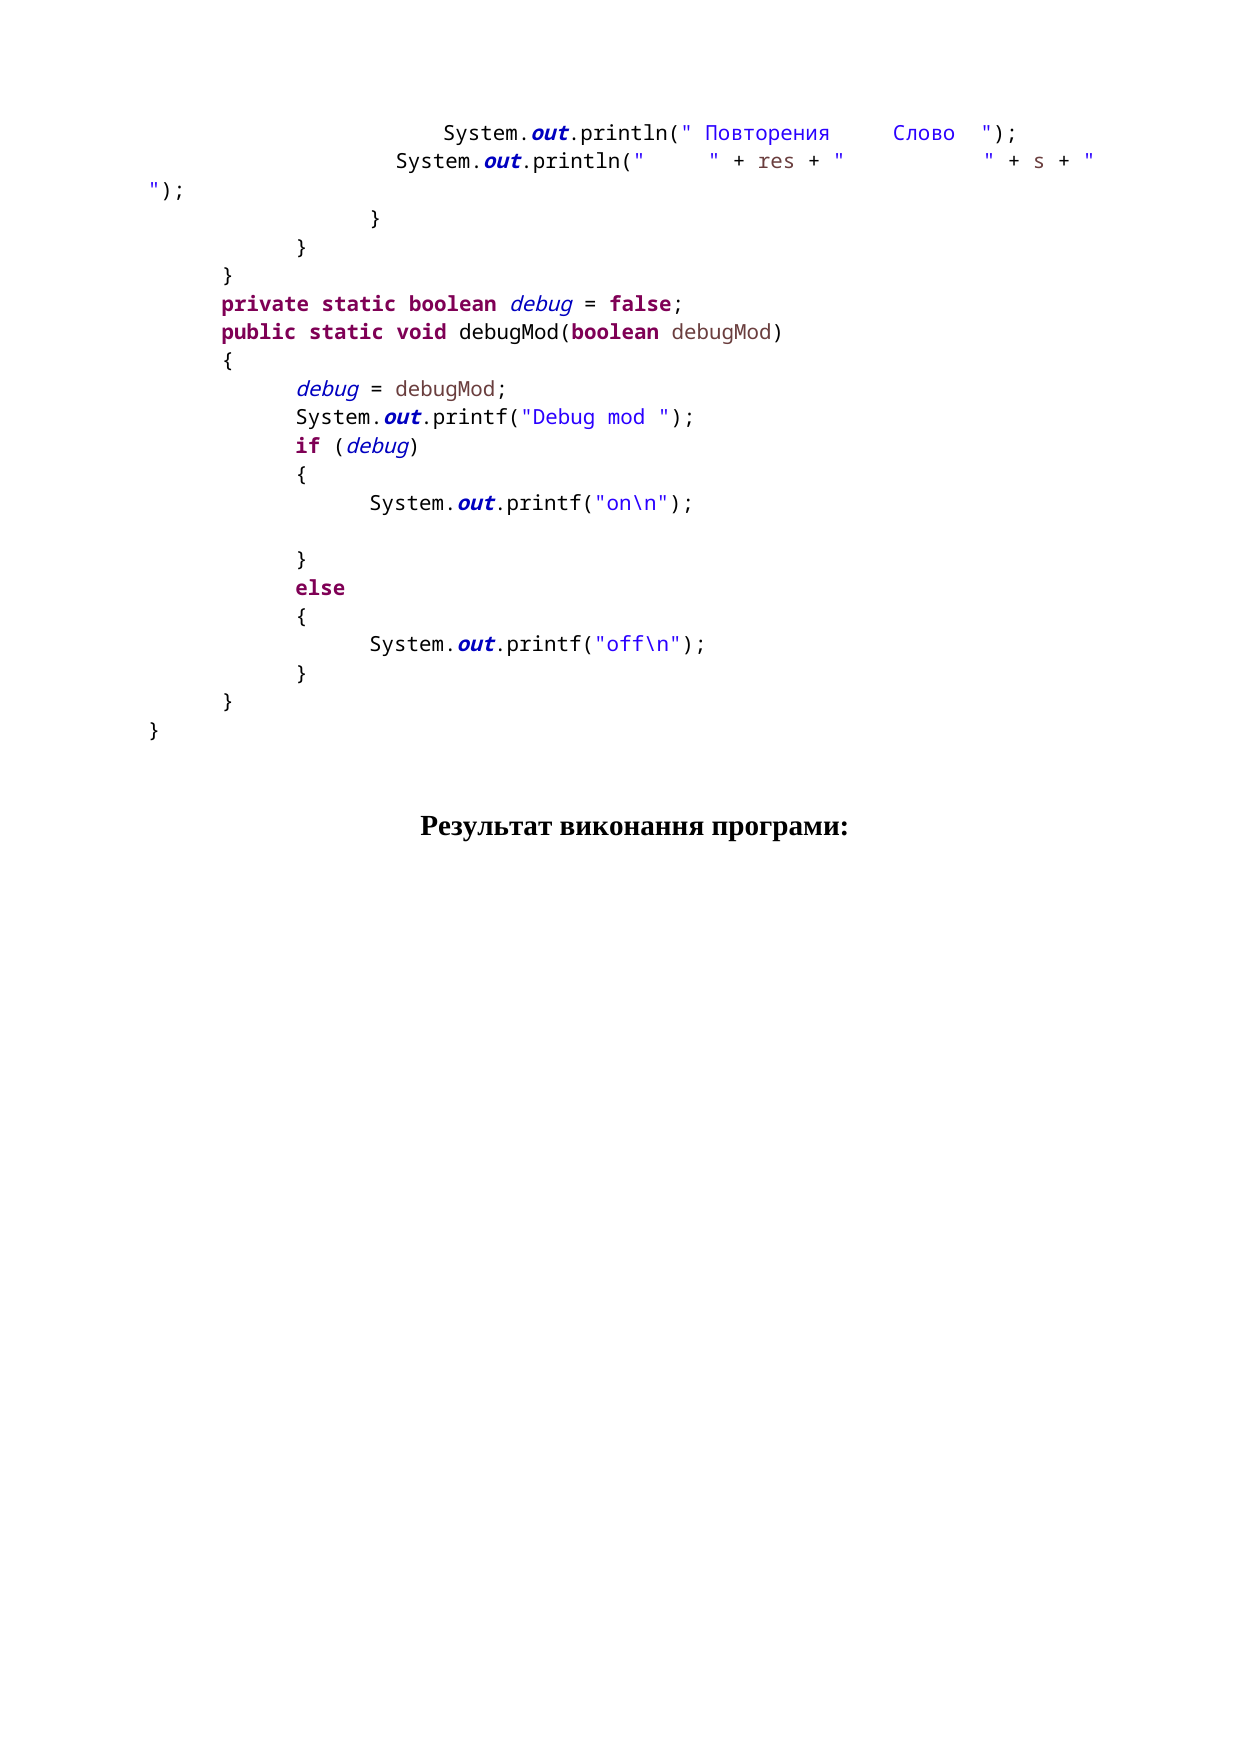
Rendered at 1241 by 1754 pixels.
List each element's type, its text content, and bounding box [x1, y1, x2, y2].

text { [148, 459, 1122, 488]
text Результат виконання програми: [148, 808, 1122, 842]
text else [148, 573, 1122, 601]
text public static void debugMod(boolean debugMod) [148, 317, 1122, 346]
text { [148, 601, 1122, 629]
text debug = debugMod; [148, 374, 1122, 402]
text } [148, 686, 1122, 715]
text System.out.println(" " + res + " " + s + " "); [148, 147, 1122, 203]
text System.out.printf("on\n"); [148, 488, 1122, 516]
text } [148, 232, 1122, 260]
text if (debug) [148, 431, 1122, 459]
text private static boolean debug = false; [148, 289, 1122, 317]
text } [148, 544, 1122, 573]
text System.out.println(" Повторения Слово "); [148, 118, 1122, 147]
text System.out.printf("Debug mod "); [148, 402, 1122, 431]
text { [148, 346, 1122, 374]
text System.out.printf("off\n"); [148, 629, 1122, 658]
text } [148, 715, 1122, 743]
text } [148, 260, 1122, 289]
text } [148, 658, 1122, 686]
text } [148, 203, 1122, 232]
